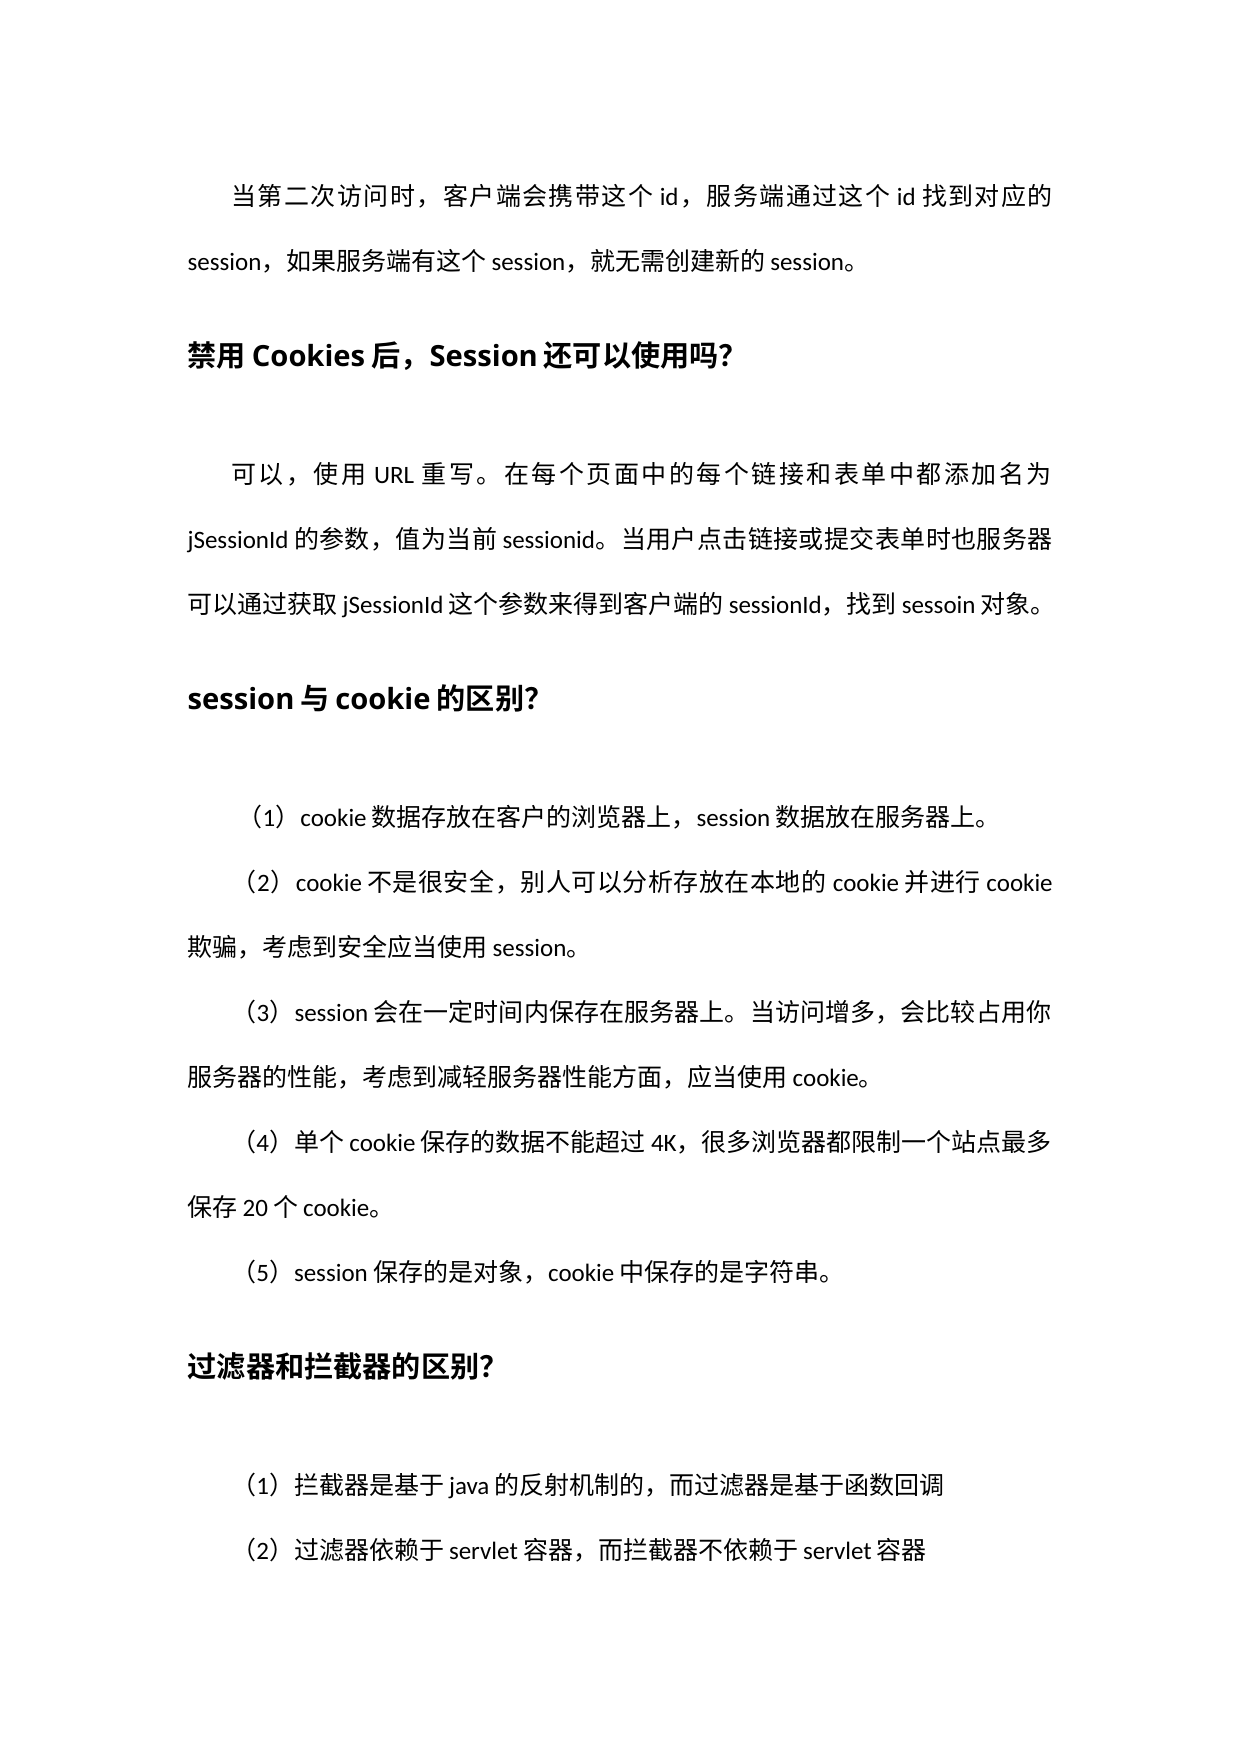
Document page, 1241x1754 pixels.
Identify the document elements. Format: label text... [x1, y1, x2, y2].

text 可以，使用URL重写。在每个页面中的每个链接和表单中都添加名为jSessionId的参数，值为当前sessionid。当用户点击链接或提交表单时也服务器可以通过获取jSessionId这个参数来得到客户端的sessionId，找到sessoin对象。 [187, 440, 1053, 635]
text （4）单个cookie保存的数据不能超过4K，很多浏览器都限制一个站点最多保存20个cookie。 [187, 1108, 1053, 1238]
text （1）拦截器是基于java的反射机制的，而过滤器是基于函数回调 [187, 1451, 1053, 1516]
text 当第二次访问时，客户端会携带这个id，服务端通过这个id找到对应的session，如果服务端有这个session，就无需创建新的session。 [187, 162, 1053, 292]
text （2）过滤器依赖于servlet容器，而拦截器不依赖于servlet容器 [187, 1516, 1053, 1581]
subtitle session与cookie的区别？ [187, 664, 1053, 729]
text （1）cookie数据存放在客户的浏览器上，session数据放在服务器上。 [187, 783, 1053, 848]
text （2）cookie不是很安全，别人可以分析存放在本地的cookie并进行cookie欺骗，考虑到安全应当使用session。 [187, 848, 1053, 978]
subtitle 过滤器和拦截器的区别？ [187, 1332, 1053, 1397]
text （5）session保存的是对象，cookie中保存的是字符串。 [187, 1238, 1053, 1303]
text （3）session会在一定时间内保存在服务器上。当访问增多，会比较占用你服务器的性能，考虑到减轻服务器性能方面，应当使用cookie。 [187, 978, 1053, 1108]
subtitle 禁用Cookies后，Session还可以使用吗？ [187, 321, 1053, 386]
